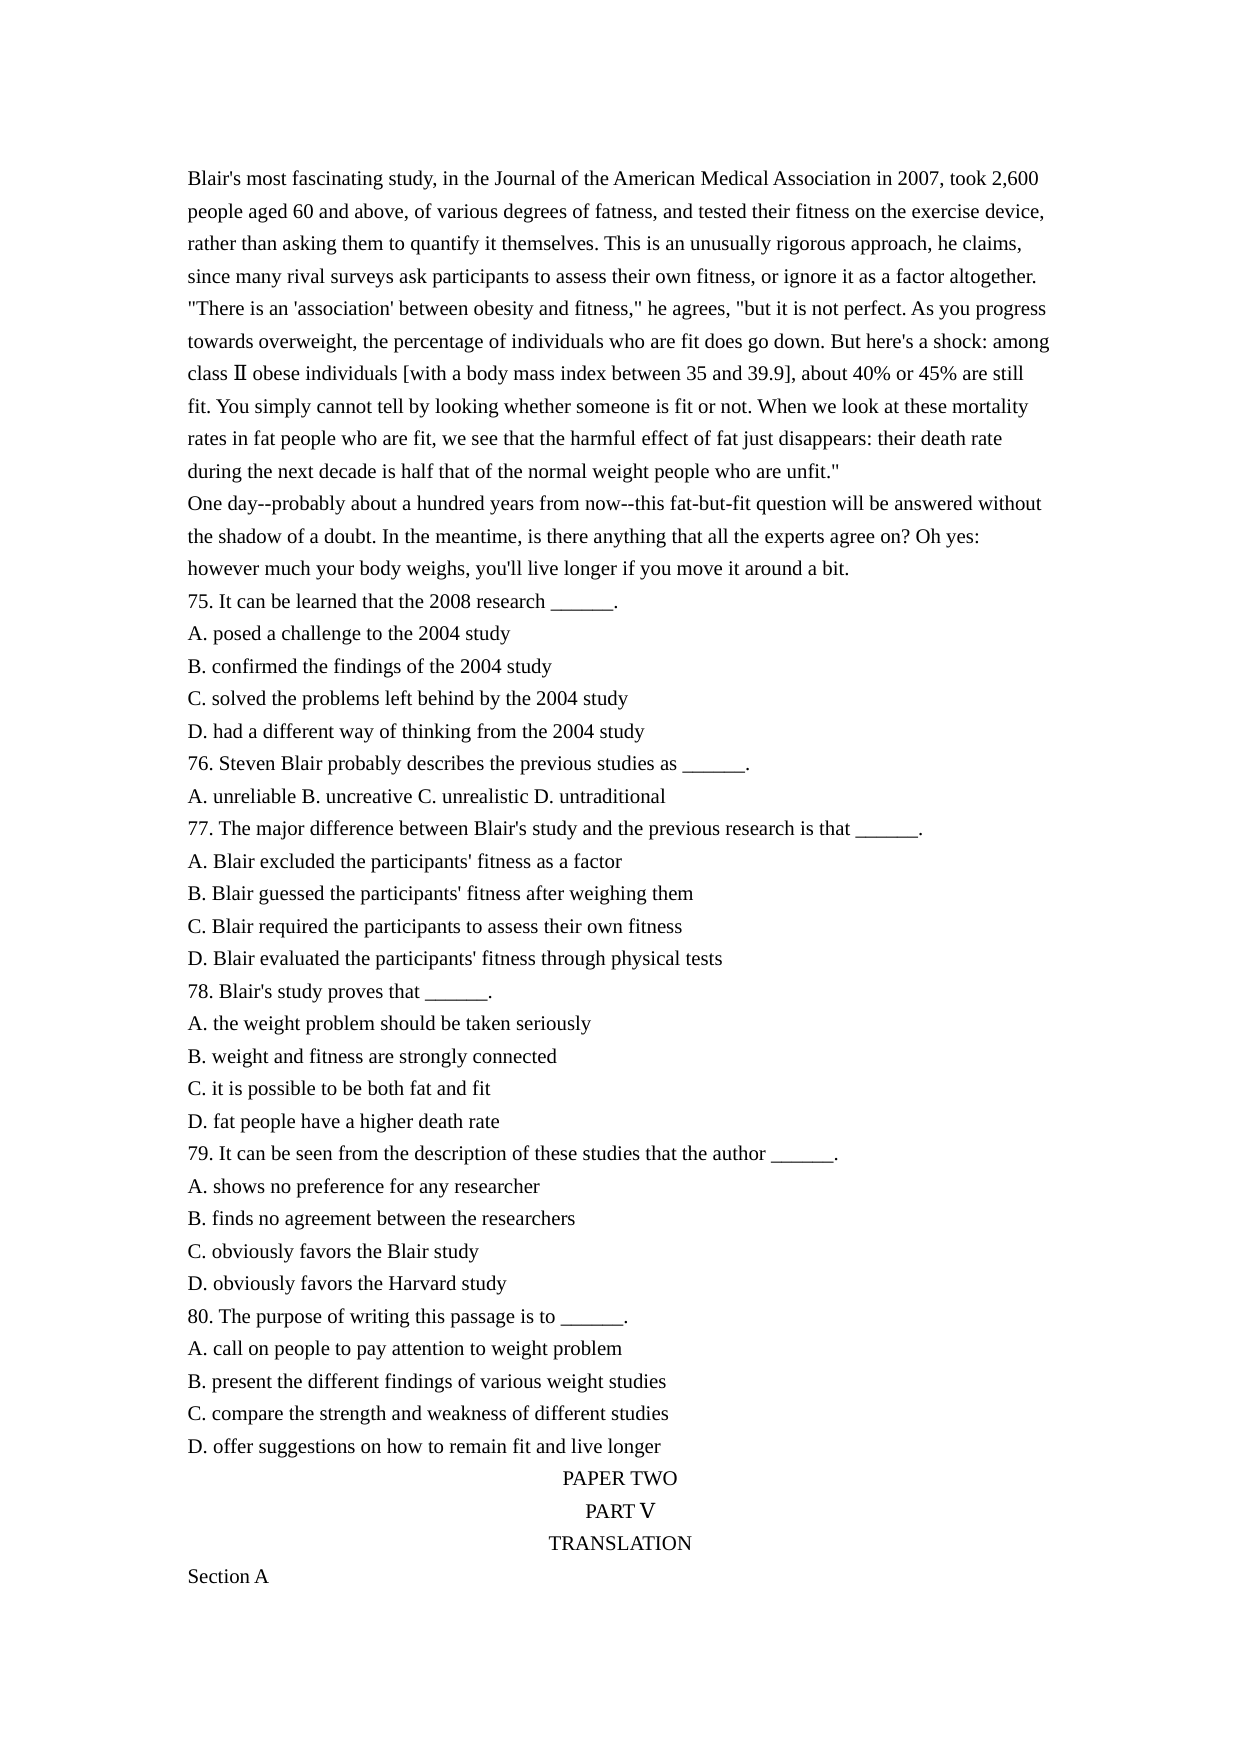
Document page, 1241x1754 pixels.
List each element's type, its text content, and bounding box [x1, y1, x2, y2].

text A. posed a challenge to the 2004 study [187, 617, 1053, 649]
text 80. The purpose of writing this passage is to ______. [187, 1299, 1053, 1332]
text PART Ⅴ [187, 1494, 1053, 1527]
text D. obviously favors the Harvard study [187, 1267, 1053, 1299]
text B. Blair guessed the participants' fitness after weighing them [187, 877, 1053, 909]
text C. Blair required the participants to assess their own fitness [187, 909, 1053, 942]
text A. unreliable B. uncreative C. unrealistic D. untraditional [187, 779, 1053, 812]
text A. call on people to pay attention to weight problem [187, 1332, 1053, 1364]
text TRANSLATION [187, 1527, 1053, 1559]
text C. obviously favors the Blair study [187, 1234, 1053, 1267]
text D. had a different way of thinking from the 2004 study [187, 714, 1053, 747]
text C. it is possible to be both fat and fit [187, 1072, 1053, 1104]
text A. the weight problem should be taken seriously [187, 1007, 1053, 1039]
text Section A [187, 1559, 1053, 1592]
text B. present the different findings of various weight studies [187, 1364, 1053, 1397]
text "There is an 'association' between obesity and fitness," he agrees, "but it is not perfect. As you progress towards overweight, the percentage of individuals who are fit does go down. But here's a shock: among class Ⅱ obese individuals , about 40% or 45% are still fit. You simply cannot tell by looking whether someone is fit or not. When we look at these mortality rates in fat people who are fit, we see that the harmful effect of fat just disappears: their death rate during the next decade is half that of the normal weight people who are unfit." [187, 292, 1053, 487]
text 76. Steven Blair probably describes the previous studies as ______. [187, 747, 1053, 779]
text A. Blair excluded the participants' fitness as a factor [187, 844, 1053, 877]
text 75. It can be learned that the 2008 research ______. [187, 584, 1053, 617]
text D. offer suggestions on how to remain fit and live longer [187, 1429, 1053, 1462]
text One day--probably about a hundred years from now--this fat-but-fit question will be answered without the shadow of a doubt. In the meantime, is there anything that all the experts agree on? Oh yes: however much your body weighs, you'll live longer if you move it around a bit. [187, 487, 1053, 584]
text PAPER TWO [187, 1462, 1053, 1494]
text A. shows no preference for any researcher [187, 1169, 1053, 1202]
text D. fat people have a higher death rate [187, 1104, 1053, 1137]
text 78. Blair's study proves that ______. [187, 974, 1053, 1007]
text 79. It can be seen from the description of these studies that the author ______. [187, 1137, 1053, 1169]
text Blair's most fascinating study, in the Journal of the American Medical Association in 2007, took 2,600 people aged 60 and above, of various degrees of fatness, and tested their fitness on the exercise device, rather than asking them to quantify it themselves. This is an unusually rigorous approach, he claims, since many rival surveys ask participants to assess their own fitness, or ignore it as a factor altogether. [187, 162, 1053, 292]
text B. finds no agreement between the researchers [187, 1202, 1053, 1234]
text C. solved the problems left behind by the 2004 study [187, 682, 1053, 714]
text 77. The major difference between Blair's study and the previous research is that ______. [187, 812, 1053, 844]
text B. confirmed the findings of the 2004 study [187, 649, 1053, 682]
text B. weight and fitness are strongly connected [187, 1039, 1053, 1072]
text D. Blair evaluated the participants' fitness through physical tests [187, 942, 1053, 974]
text C. compare the strength and weakness of different studies [187, 1397, 1053, 1429]
